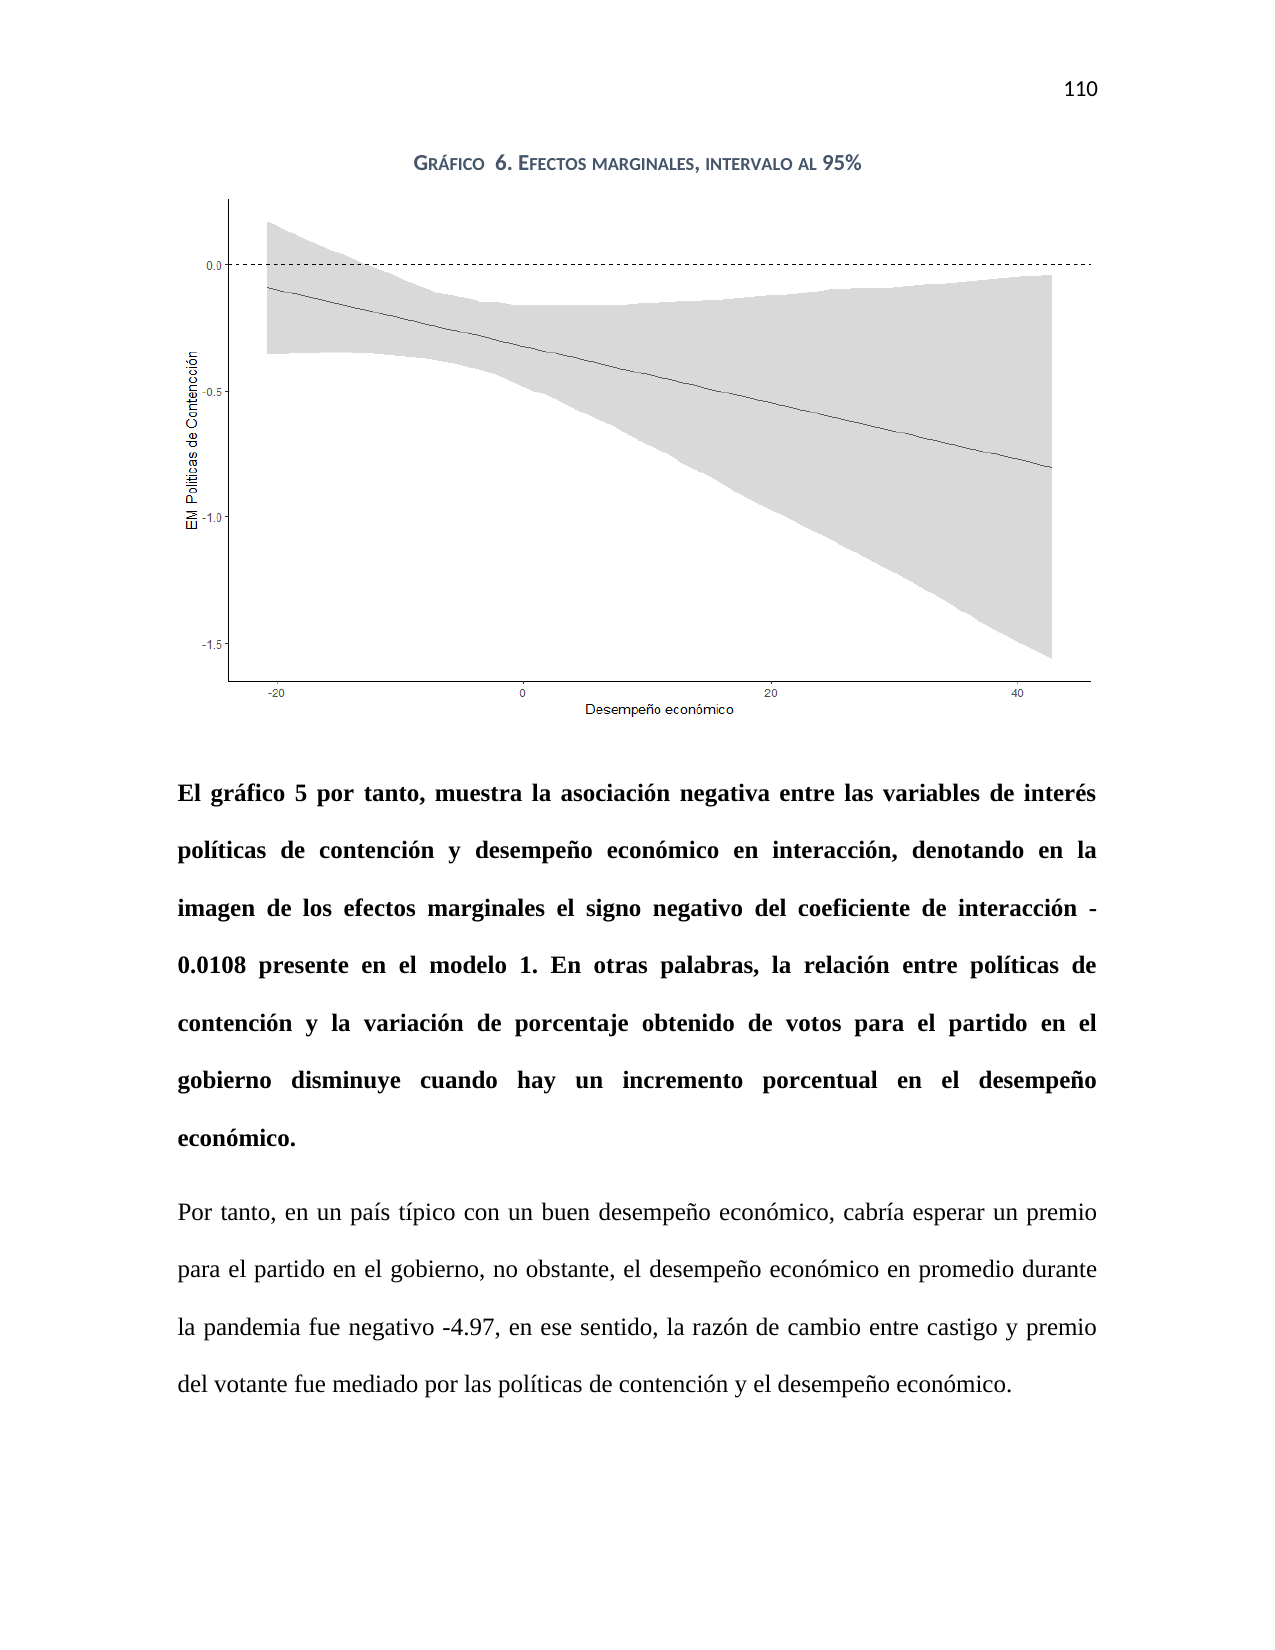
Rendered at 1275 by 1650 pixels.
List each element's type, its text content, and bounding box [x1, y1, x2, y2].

text Gráfico 6. Efectos marginales, intervalo al 95% [177, 148, 1098, 176]
text El gráfico 5 por tanto, muestra la asociación negativa entre las variables de interés políticas de contención y desempeño económico en interacción, denotando en la imagen de los efectos marginales el signo negativo del coeficiente de interacción -0.0108 presente en el modelo 1. En otras palabras, la relación entre políticas de contención y la variación de porcentaje obtenido de votos para el partido en el gobierno disminuye cuando hay un incremento porcentual en el desempeño económico. [177, 778, 1098, 1151]
text Por tanto, en un país típico con un buen desempeño económico, cabría esperar un premio para el partido en el gobierno, no obstante, el desempeño económico en promedio durante la pandemia fue negativo -4.97, en ese sentido, la razón de cambio entre castigo y premio del votante fue mediado por las políticas de contención y el desempeño económico. [177, 1197, 1098, 1398]
picture [177, 192, 1098, 733]
